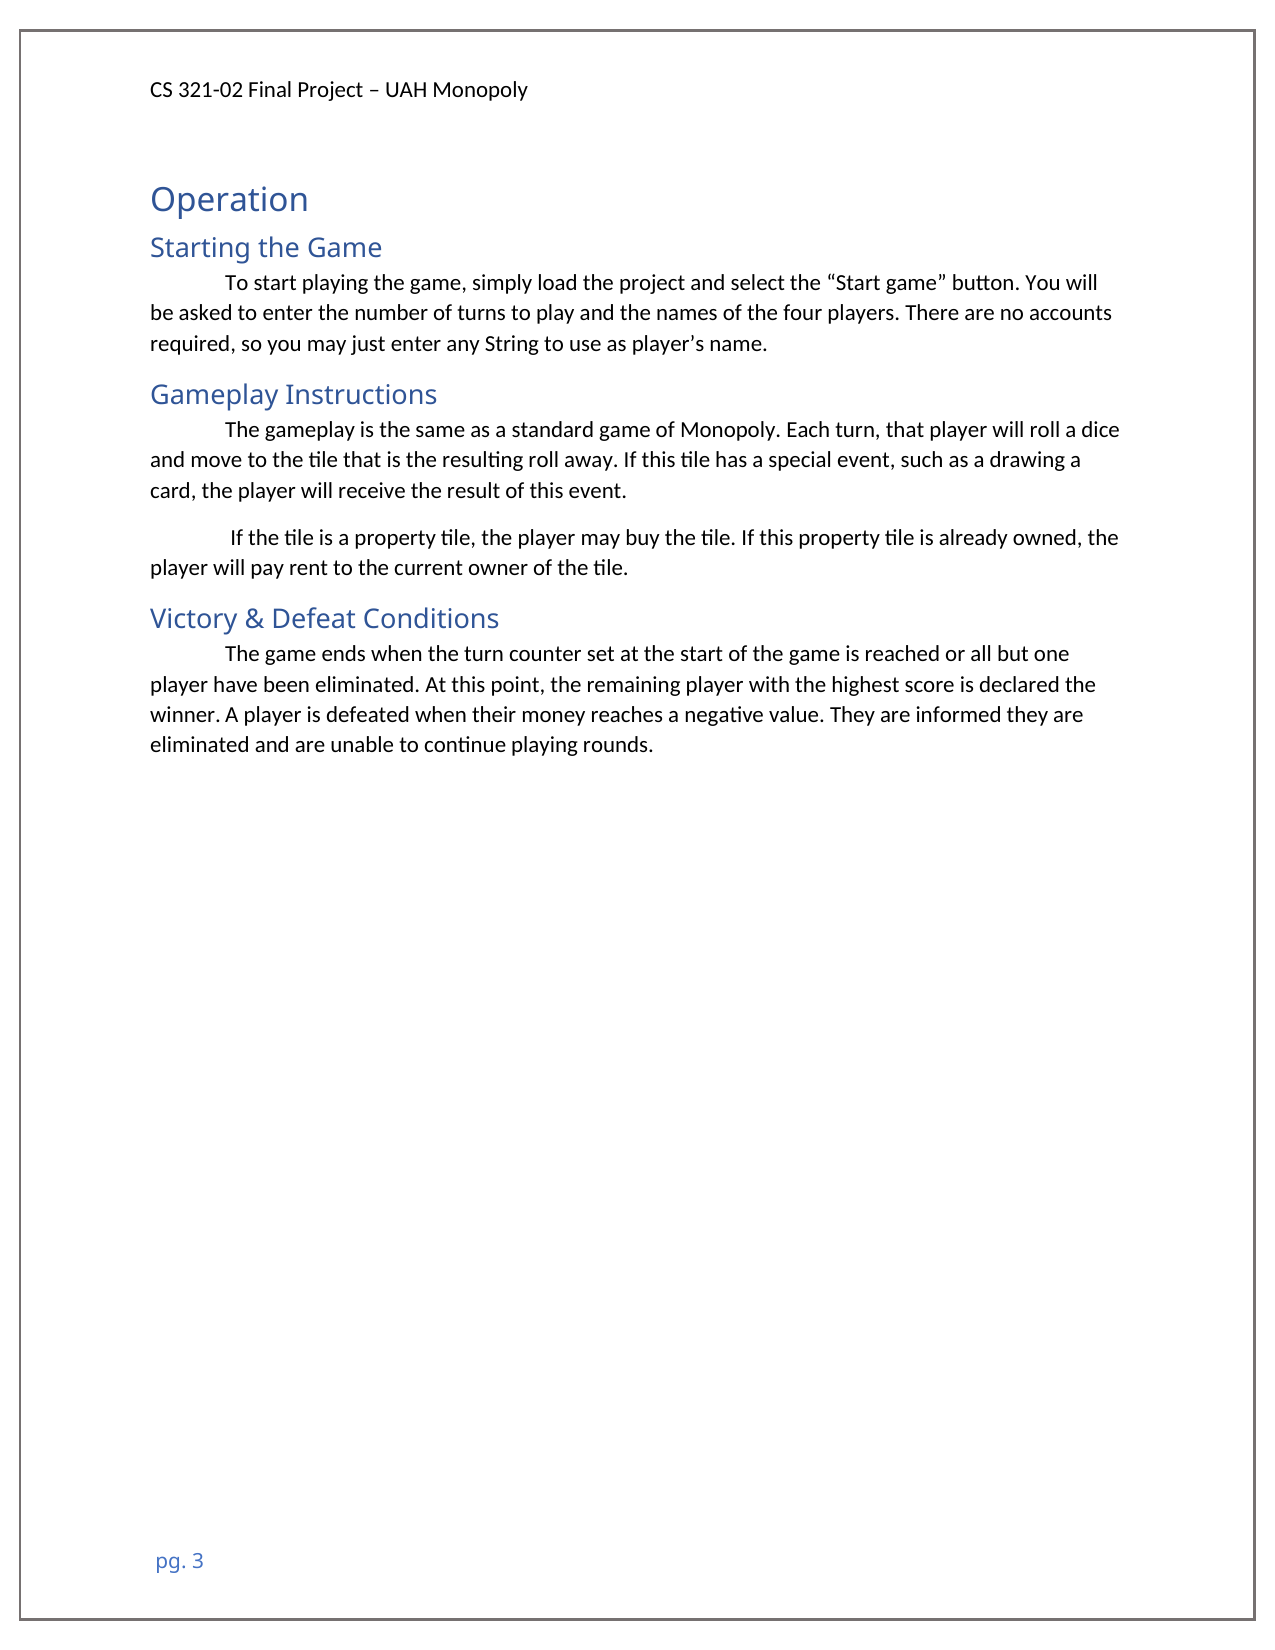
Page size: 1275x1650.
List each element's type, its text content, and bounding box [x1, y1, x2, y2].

text To start playing the game, simply load the project and select the “Start game” button. You will be asked to enter the number of turns to play and the names of the four players. There are no accounts required, so you may just enter any String to use as player’s name. [150, 268, 1125, 357]
subtitle Gameplay Instructions [150, 376, 1125, 412]
subtitle Operation [150, 175, 1125, 221]
text If the tile is a property tile, the player may buy the tile. If this property tile is already owned, the player will pay rent to the current owner of the tile. [150, 523, 1125, 581]
subtitle Starting the Game [150, 228, 1125, 265]
text The gameplay is the same as a standard game of Monopoly. Each turn, that player will roll a dice and move to the tile that is the resulting roll away. If this tile has a special event, such as a drawing a card, the player will receive the result of this event. [150, 415, 1125, 504]
subtitle Victory & Defeat Conditions [150, 600, 1125, 637]
text The game ends when the turn counter set at the start of the game is reached or all but one player have been eliminated. At this point, the remaining player with the highest score is declared the winner. A player is defeated when their money reaches a negative value. They are informed they are eliminated and are unable to continue playing rounds. [150, 639, 1125, 758]
